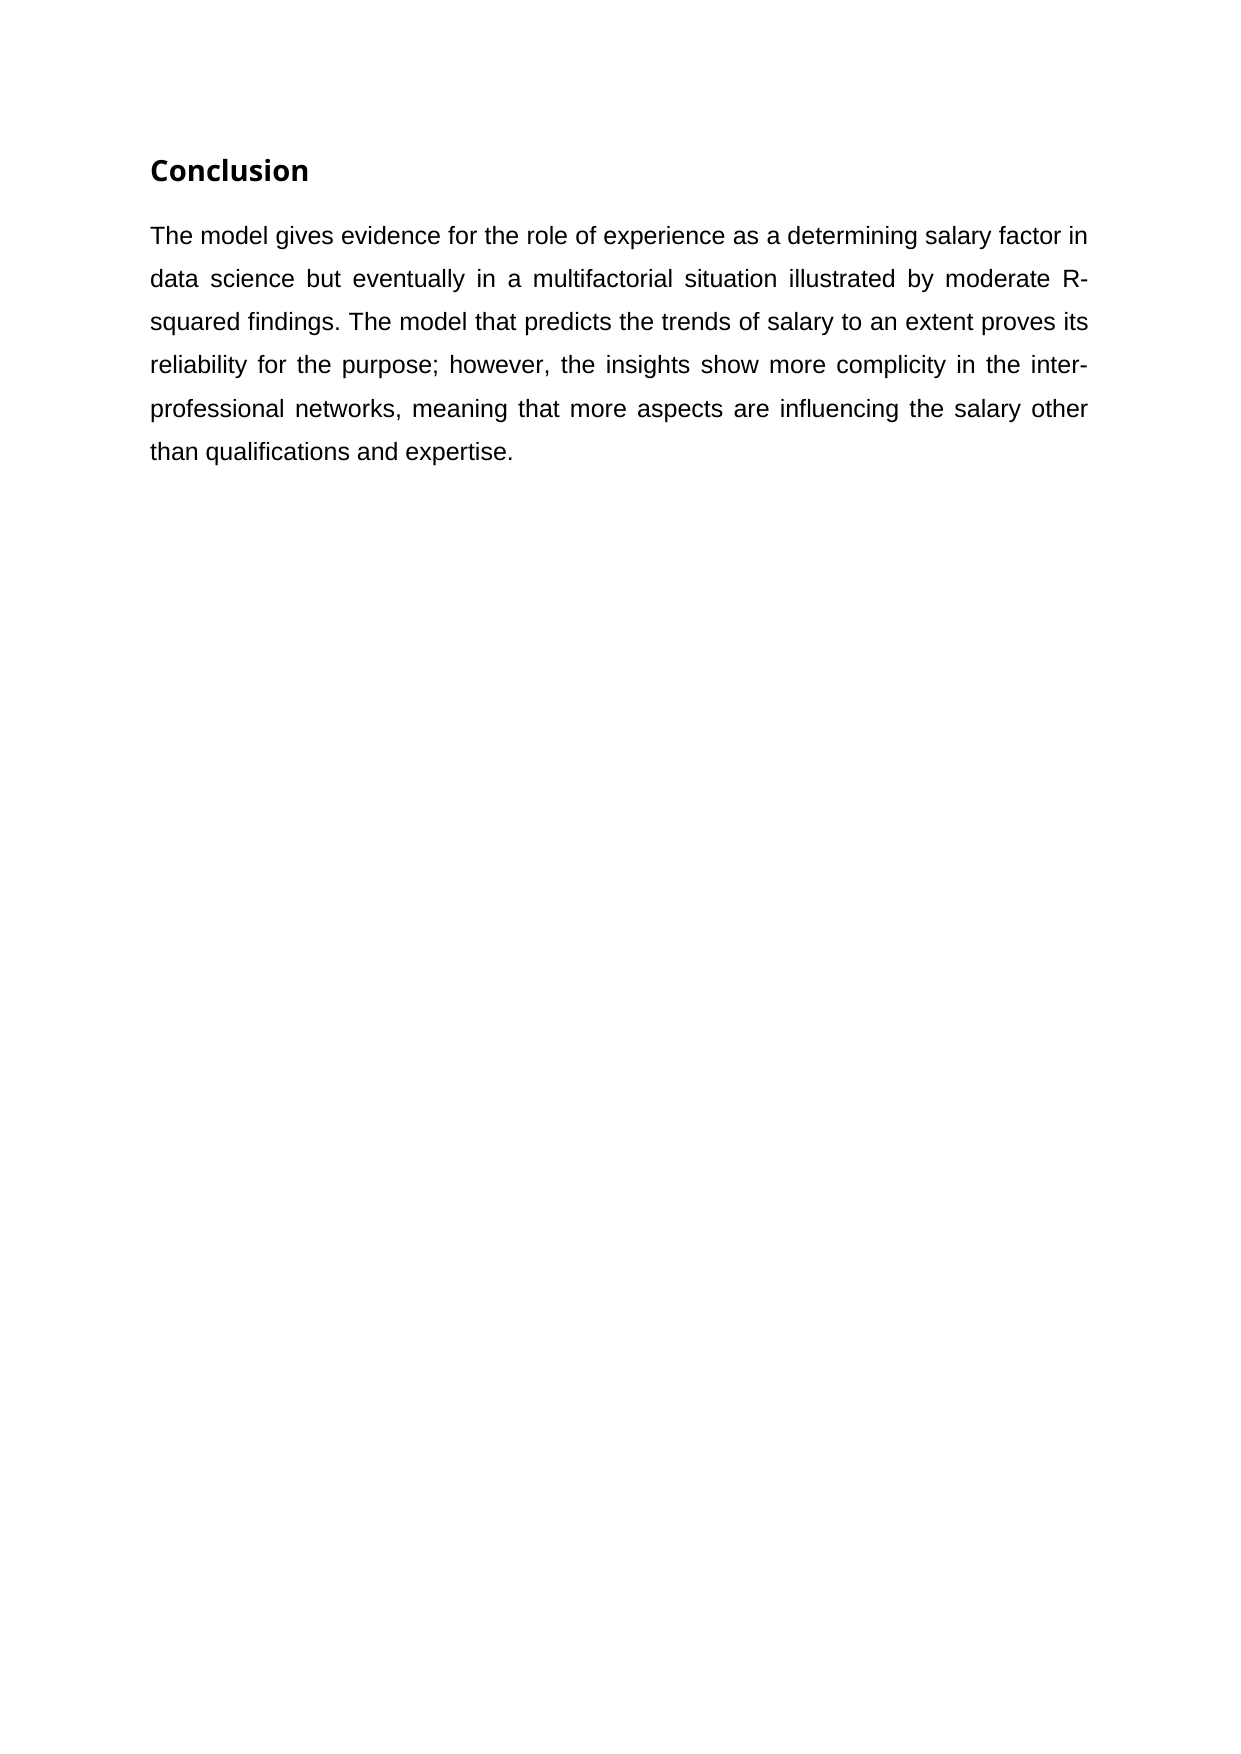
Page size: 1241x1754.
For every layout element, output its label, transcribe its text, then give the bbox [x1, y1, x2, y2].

text The model gives evidence for the role of experience as a determining salary factor in data science but eventually in a multifactorial situation illustrated by moderate R-squared findings. The model that predicts the trends of salary to an extent proves its reliability for the purpose; however, the insights show more complicity in the inter-professional networks, meaning that more aspects are influencing the salary other than qualifications and expertise. [150, 221, 1090, 466]
subtitle Conclusion [150, 150, 1090, 190]
